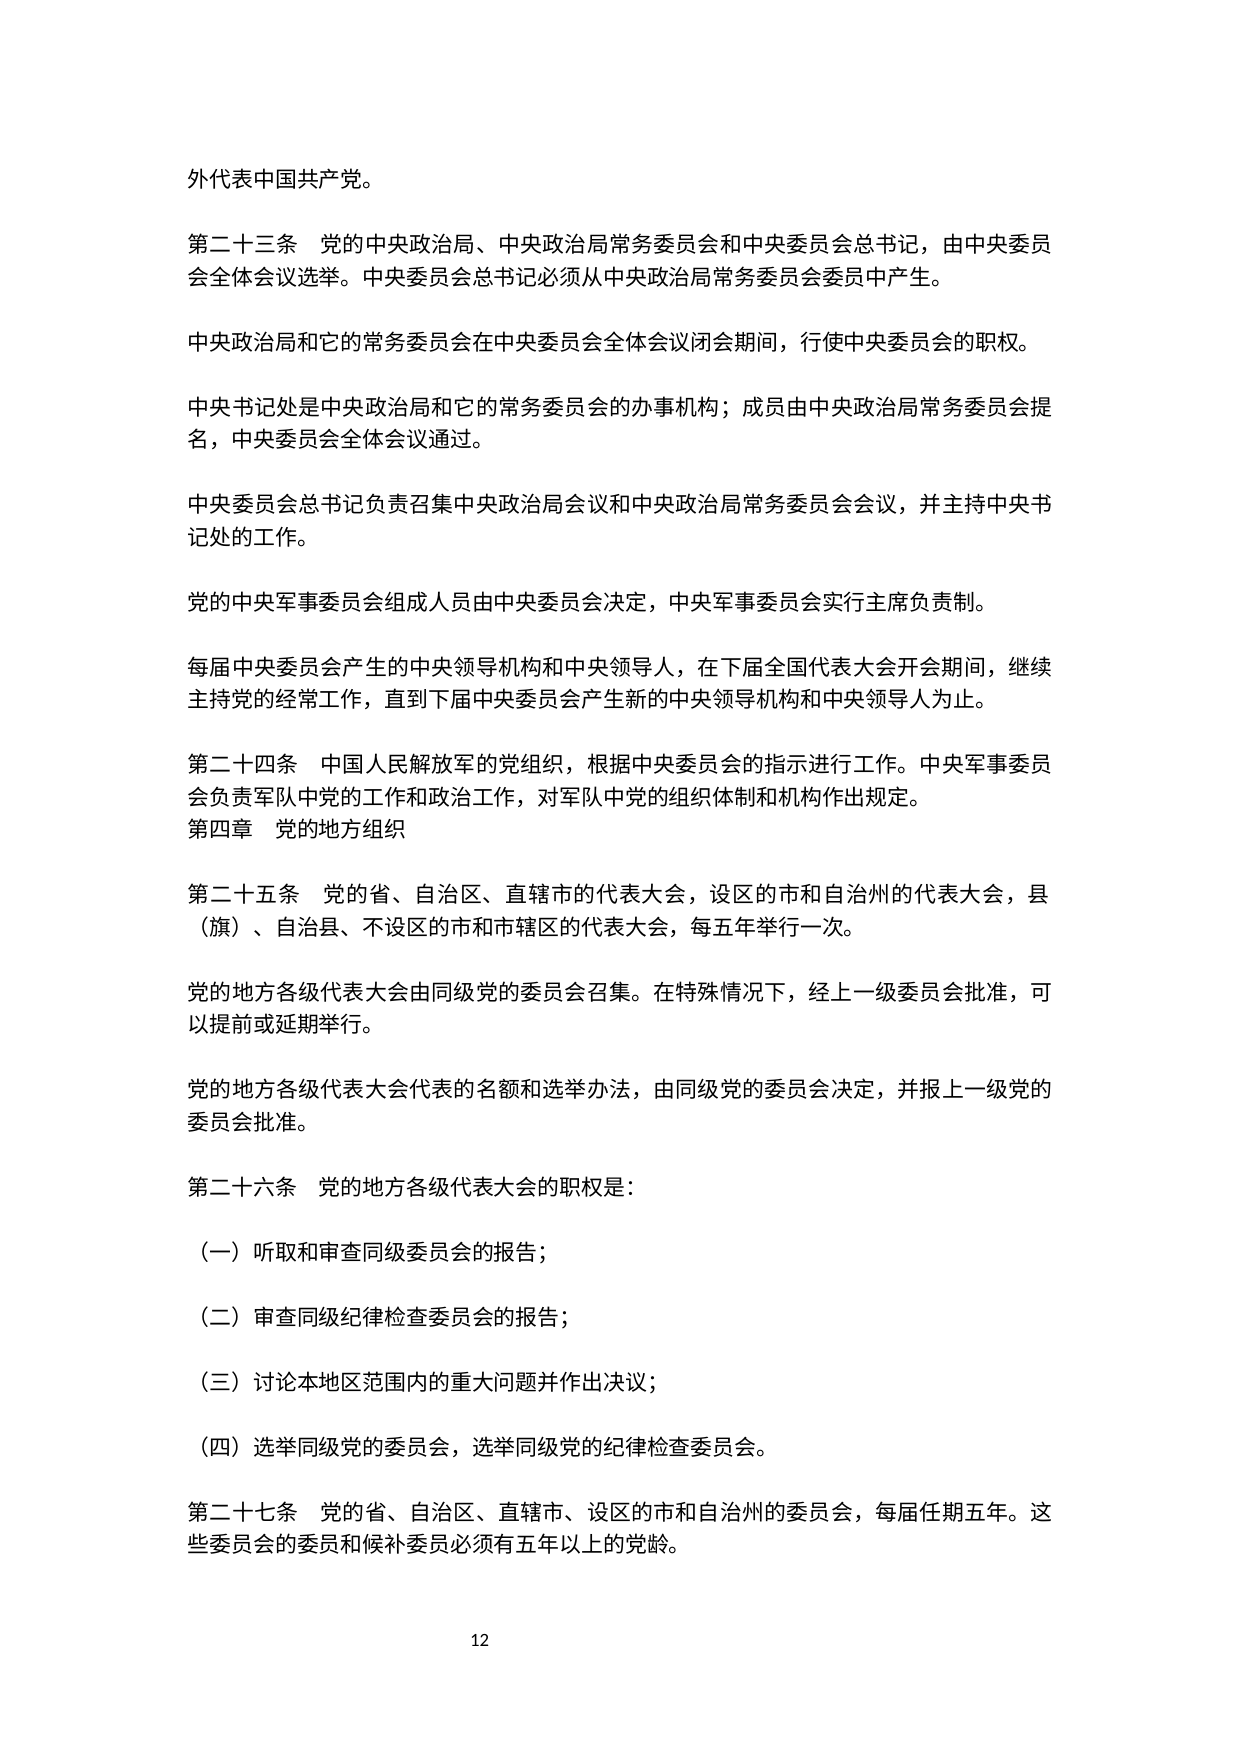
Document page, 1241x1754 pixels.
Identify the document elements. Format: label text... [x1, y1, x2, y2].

text 第二十五条 党的省、自治区、直辖市的代表大会，设区的市和自治州的代表大会，县（旗）、自治县、不设区的市和市辖区的代表大会，每五年举行一次。 [187, 877, 1053, 942]
text 第二十四条 中国人民解放军的党组织，根据中央委员会的指示进行工作。中央军事委员会负责军队中党的工作和政治工作，对军队中党的组织体制和机构作出规定。 [187, 747, 1053, 812]
text 第二十六条 党的地方各级代表大会的职权是： [187, 1169, 1053, 1202]
text 第二十三条 党的中央政治局、中央政治局常务委员会和中央委员会总书记，由中央委员会全体会议选举。中央委员会总书记必须从中央政治局常务委员会委员中产生。 [187, 227, 1053, 292]
text 党的地方各级代表大会代表的名额和选举办法，由同级党的委员会决定，并报上一级党的委员会批准。 [187, 1072, 1053, 1137]
text 每届中央委员会产生的中央领导机构和中央领导人，在下届全国代表大会开会期间，继续主持党的经常工作，直到下届中央委员会产生新的中央领导机构和中央领导人为止。 [187, 649, 1053, 714]
text 中央政治局和它的常务委员会在中央委员会全体会议闭会期间，行使中央委员会的职权。 [187, 324, 1053, 357]
text （三）讨论本地区范围内的重大问题并作出决议； [187, 1364, 1053, 1397]
text （四）选举同级党的委员会，选举同级党的纪律检查委员会。 [187, 1429, 1053, 1462]
text （二）审查同级纪律检查委员会的报告； [187, 1299, 1053, 1332]
text 第二十七条 党的省、自治区、直辖市、设区的市和自治州的委员会，每届任期五年。这些委员会的委员和候补委员必须有五年以上的党龄。 [187, 1494, 1053, 1559]
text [187, 162, 1053, 194]
text 第四章 党的地方组织 [187, 812, 1053, 844]
text 中央书记处是中央政治局和它的常务委员会的办事机构；成员由中央政治局常务委员会提名，中央委员会全体会议通过。 [187, 389, 1053, 454]
text 党的中央军事委员会组成人员由中央委员会决定，中央军事委员会实行主席负责制。 [187, 584, 1053, 617]
text 党的地方各级代表大会由同级党的委员会召集。在特殊情况下，经上一级委员会批准，可以提前或延期举行。 [187, 974, 1053, 1039]
text 中央委员会总书记负责召集中央政治局会议和中央政治局常务委员会会议，并主持中央书记处的工作。 [187, 487, 1053, 552]
text （一）听取和审查同级委员会的报告； [187, 1234, 1053, 1267]
